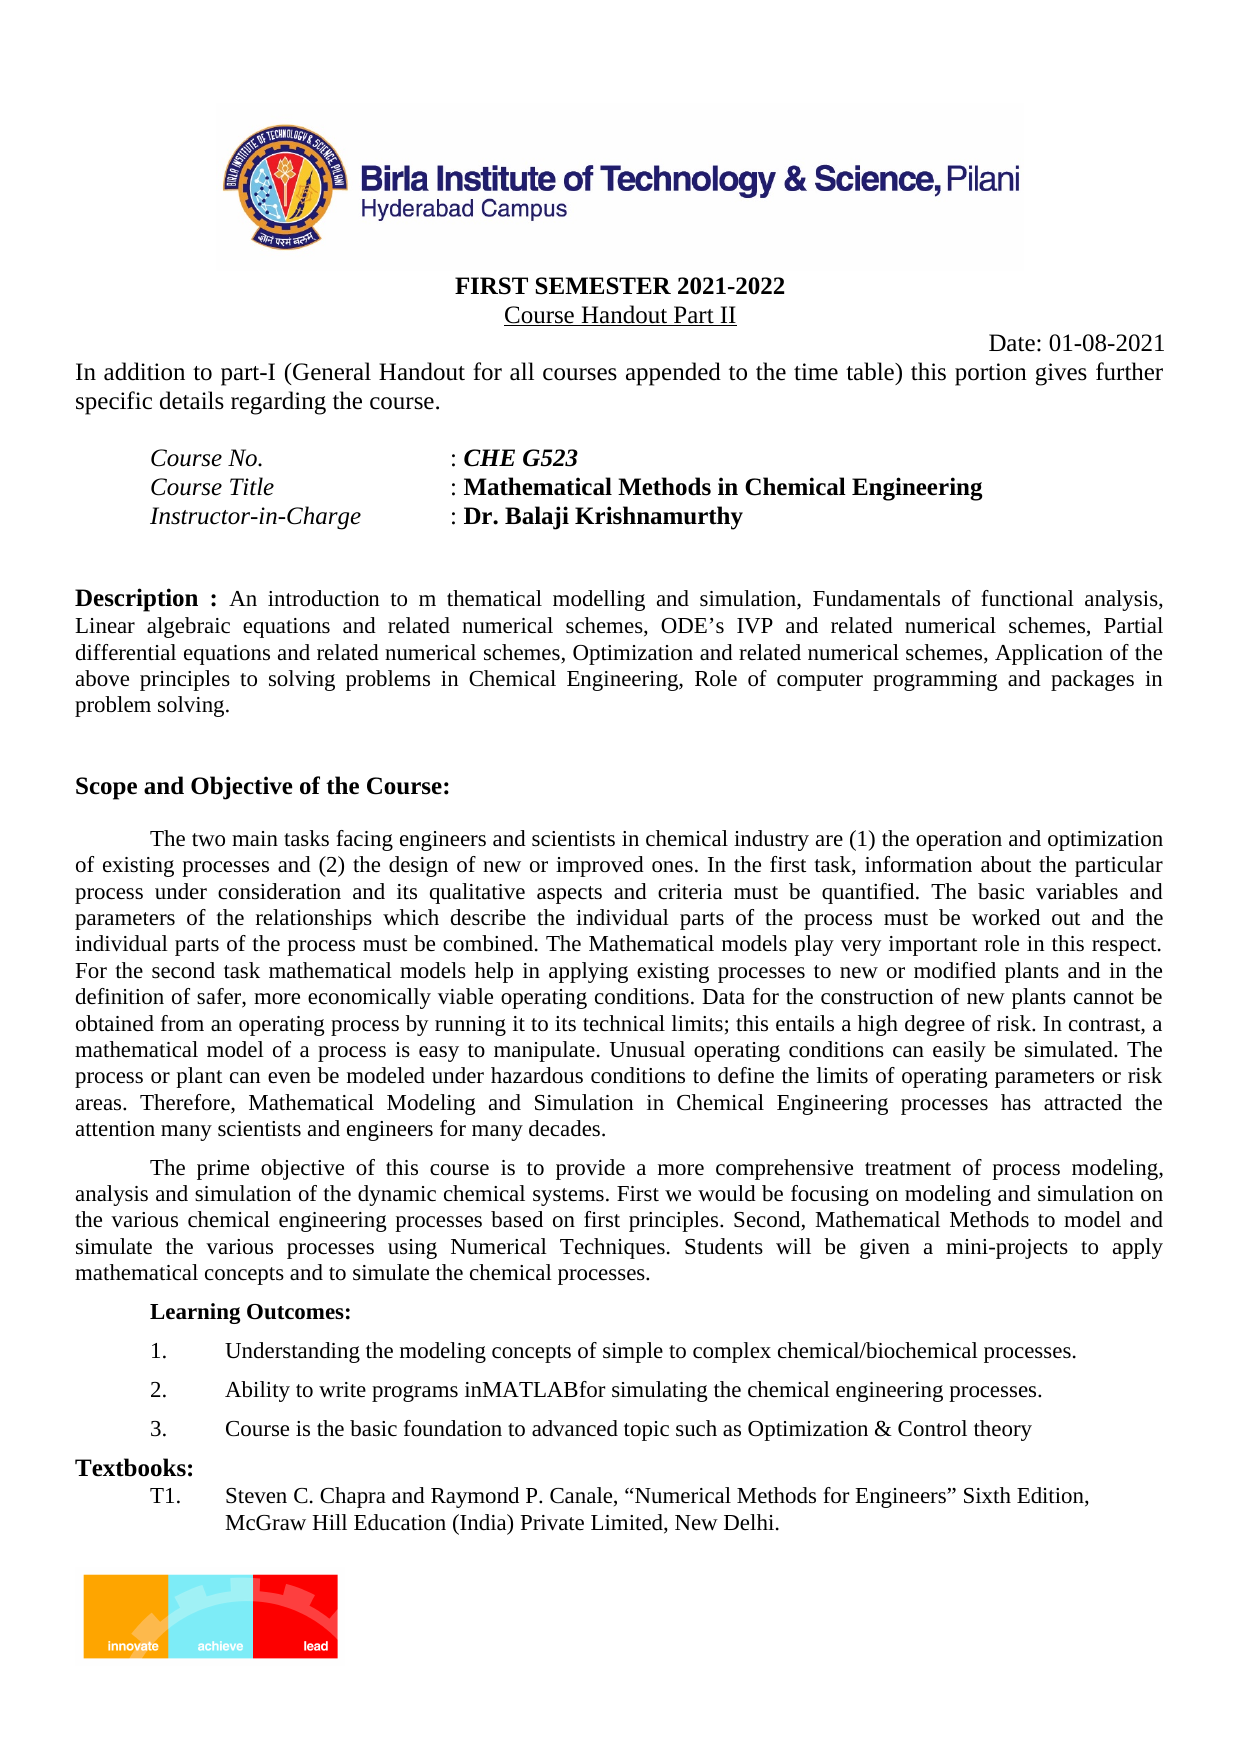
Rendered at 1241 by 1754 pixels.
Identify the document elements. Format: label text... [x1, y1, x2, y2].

text Description : An introduction to m thematical modelling and simulation, Fundamentals of functional analysis, Linear algebraic equations and related numerical schemes, ODE’s IVP and related numerical schemes, Partial differential equations and related numerical schemes, Optimization and related numerical schemes, Application of the above principles to solving problems in Chemical Engineering, Role of computer programming and packages in problem solving. [75, 583, 1165, 718]
text Course No. : CHE G523 [150, 443, 1165, 472]
subtitle Course Title : Mathematical Methods in Chemical Engineering [150, 472, 1165, 501]
text 2. Ability to write programs inMATLABfor simulating the chemical engineering processes. [75, 1376, 1165, 1402]
text T1. Steven C. Chapra and Raymond P. Canale, “Numerical Methods for Engineers” Sixth Edition, McGraw Hill Education (India) Private Limited, New Delhi. [150, 1482, 1165, 1535]
picture [216, 103, 1024, 271]
text 3. Course is the basic foundation to advanced topic such as Optimization & Control theory [75, 1415, 1165, 1441]
text The two main tasks facing engineers and scientists in chemical industry are (1) the operation and optimization of existing processes and (2) the design of new or improved ones. In the first task, information about the particular process under consideration and its qualitative aspects and criteria must be quantified. The basic variables and parameters of the relationships which describe the individual parts of the process must be worked out and the individual parts of the process must be combined. The Mathematical models play very important role in this respect. For the second task mathematical models help in applying existing processes to new or modified plants and in the definition of safer, more economically viable operating conditions. Data for the construction of new plants cannot be obtained from an operating process by running it to its technical limits; this entails a high degree of risk. In contrast, a mathematical model of a process is easy to manipulate. Unusual operating conditions can easily be simulated. The process or plant can even be modeled under hazardous conditions to define the limits of operating parameters or risk areas. Therefore, Mathematical Modeling and Simulation in Chemical Engineering processes has attracted the attention many scientists and engineers for many decades. [75, 825, 1165, 1141]
text 1. Understanding the modeling concepts of simple to complex chemical/biochemical processes. [75, 1337, 1165, 1363]
text Date: 01-08-2021 [75, 328, 1165, 357]
subtitle Course Handout Part II [75, 300, 1165, 328]
subtitle Instructor-in-Charge : Dr. Balaji Krishnamurthy [150, 501, 1165, 530]
text Learning Outcomes: [75, 1298, 1165, 1324]
picture [75, 1567, 346, 1666]
text The prime objective of this course is to provide a more comprehensive treatment of process modeling, analysis and simulation of the dynamic chemical systems. First we would be focusing on modeling and simulation on the various chemical engineering processes based on first principles. Second, Mathematical Methods to model and simulate the various processes using Numerical Techniques. Students will be given a mini-projects to apply mathematical concepts and to simulate the chemical processes. [75, 1154, 1165, 1286]
text Scope and Objective of the Course: [75, 771, 1165, 800]
text Textbooks: [75, 1453, 1165, 1482]
text In addition to part-I (General Handout for all courses appended to the time table) this portion gives further specific details regarding the course. [75, 357, 1165, 415]
text FIRST SEMESTER 2021-2022 [75, 271, 1165, 300]
